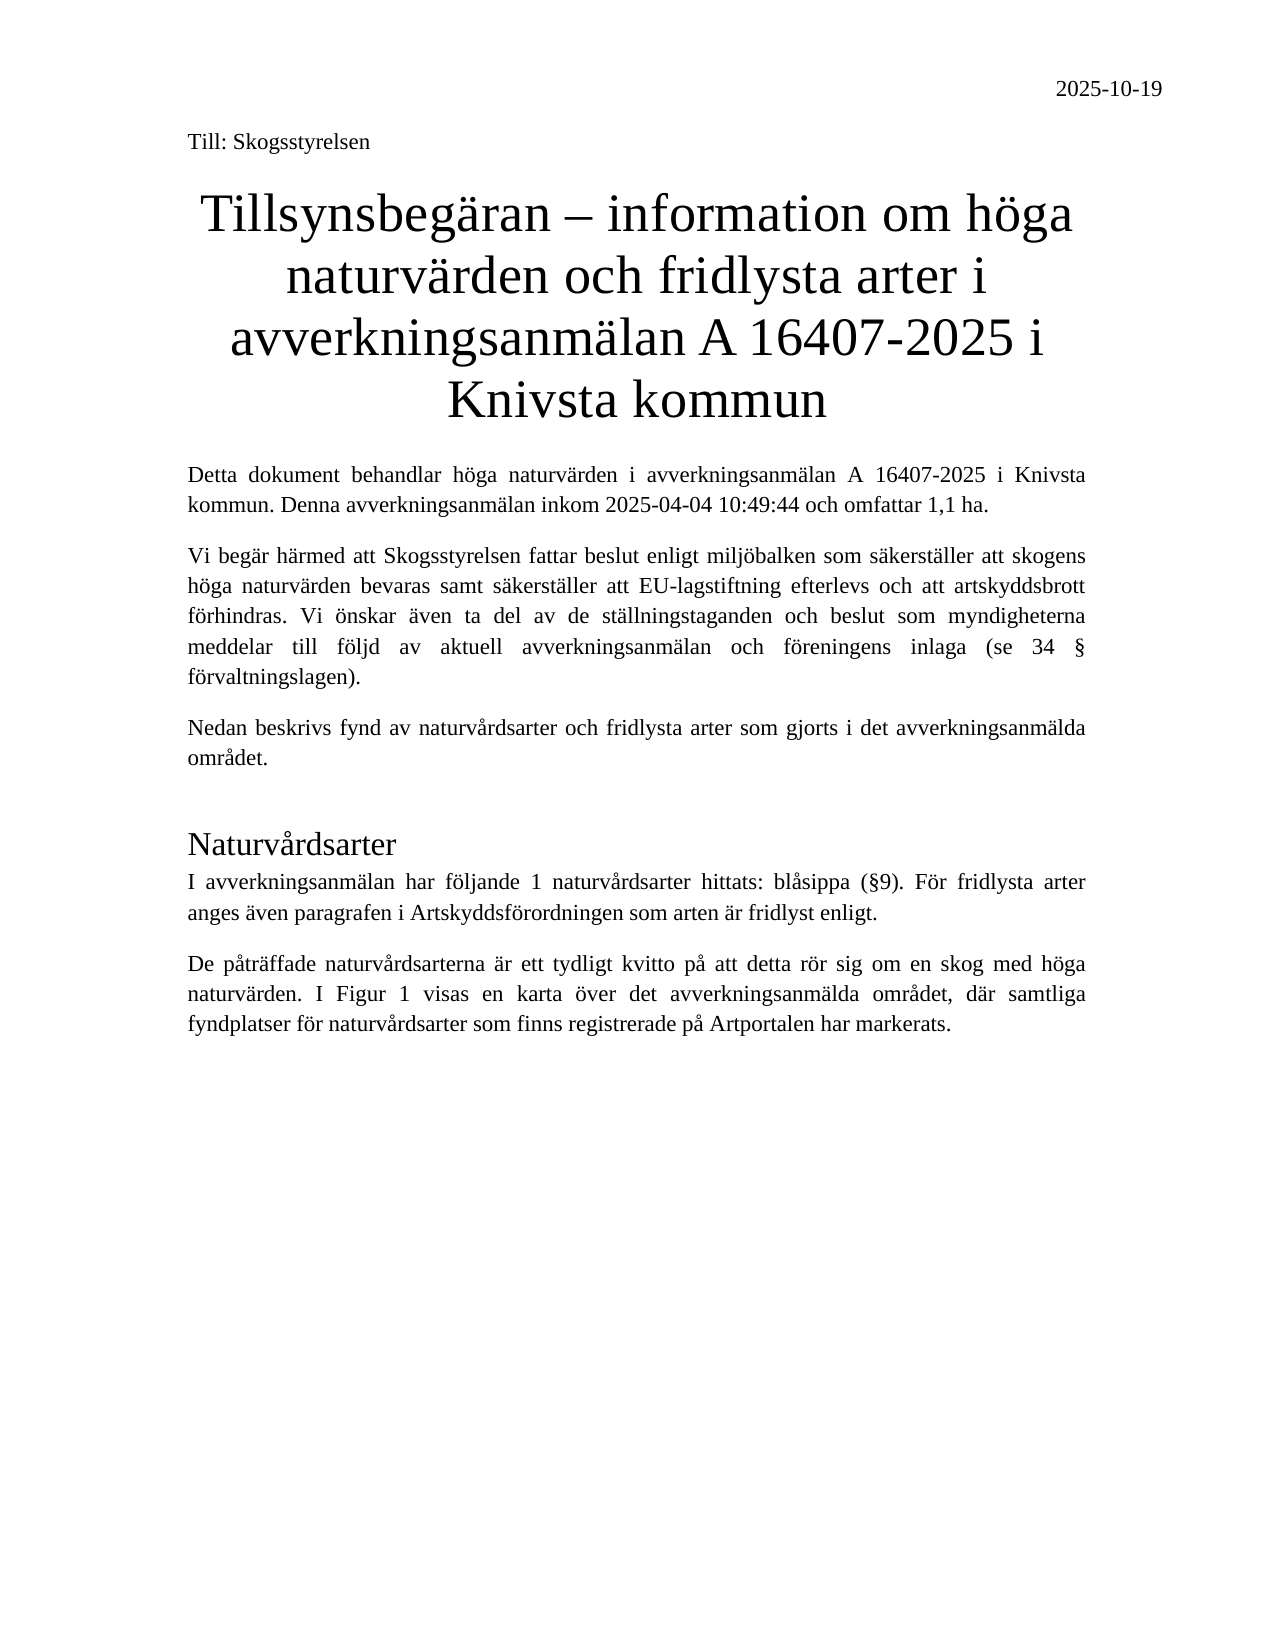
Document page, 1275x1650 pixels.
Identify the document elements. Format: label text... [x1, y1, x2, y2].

text De påträffade naturvårdsarterna är ett tydligt kvitto på att detta rör sig om en skog med höga naturvärden. I Figur 1 visas en karta över det avverkningsanmälda området, där samtliga fyndplatser för naturvårdsarter som finns registrerade på Artportalen har markerats. [187, 950, 1087, 1036]
text Detta dokument behandlar höga naturvärden i avverkningsanmälan A 16407-2025 i Knivsta kommun. Denna avverkningsanmälan inkom 2025-04-04 10:49:44 och omfattar 1,1 ha. [187, 461, 1087, 517]
subtitle Naturvårdsarter [187, 824, 1087, 863]
text Vi begär härmed att Skogsstyrelsen fattar beslut enligt miljöbalken som säkerställer att skogens höga naturvärden bevaras samt säkerställer att EU-lagstiftning efterlevs och att artskyddsbrott förhindras. Vi önskar även ta del av de ställningstaganden och beslut som myndigheterna meddelar till följd av aktuell avverkningsanmälan och föreningens inlaga (se 34 § förvaltningslagen). [187, 542, 1087, 689]
title Tillsynsbegäran – information om höga naturvärden och fridlysta arter i avverkningsanmälan A 16407-2025 i Knivsta kommun [187, 180, 1087, 429]
text Nedan beskrivs fynd av naturvårdsarter och fridlysta arter som gjorts i det avverkningsanmälda området. [187, 714, 1087, 771]
text I avverkningsanmälan har följande 1 naturvårdsarter hittats: blåsippa (§9). För fridlysta arter anges även paragrafen i Artskyddsförordningen som arten är fridlyst enligt. [187, 868, 1087, 925]
